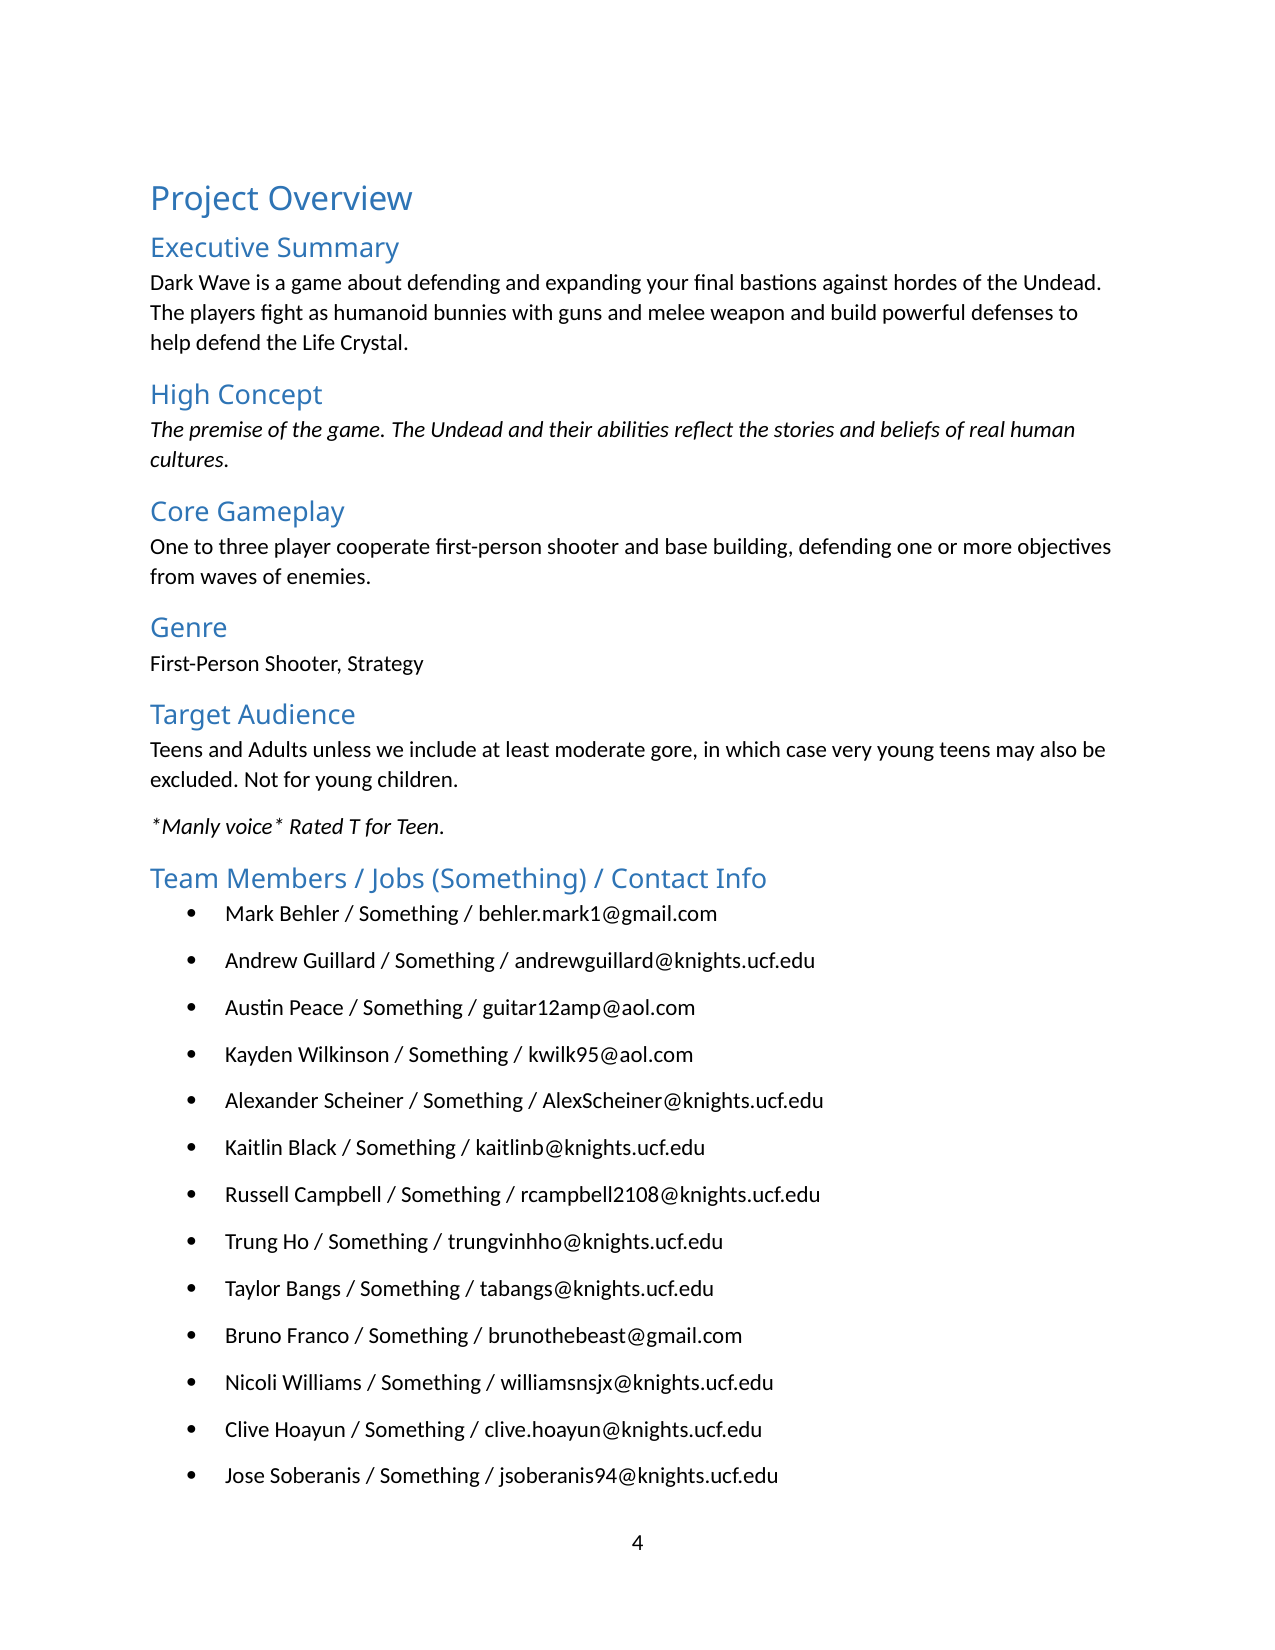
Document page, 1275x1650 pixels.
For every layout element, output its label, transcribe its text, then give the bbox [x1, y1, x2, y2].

list Andrew Guillard / Something / andrewguillard@knights.ucf.edu [187, 946, 1125, 974]
list Clive Hoayun / Something / clive.hoayun@knights.ucf.edu [187, 1415, 1125, 1443]
text One to three player cooperate first-person shooter and base building, defending one or more objectives from waves of enemies. [150, 532, 1125, 590]
text *Manly voice* Rated T for Teen. [150, 812, 1125, 841]
subtitle Target Audience [150, 696, 1125, 732]
list Bruno Franco / Something / brunothebeast@gmail.com [187, 1321, 1125, 1349]
list Russell Campbell / Something / rcampbell2108@knights.ucf.edu [187, 1180, 1125, 1208]
list Nicoli Williams / Something / williamsnsjx@knights.ucf.edu [187, 1368, 1125, 1396]
text The premise of the game. The Undead and their abilities reflect the stories and beliefs of real human cultures. [150, 415, 1125, 473]
list Kayden Wilkinson / Something / kwilk95@aol.com [187, 1040, 1125, 1068]
subtitle Genre [150, 609, 1125, 646]
list Mark Behler / Something / behler.mark1@gmail.com [187, 899, 1125, 927]
list Trung Ho / Something / trungvinhho@knights.ucf.edu [187, 1227, 1125, 1255]
list Alexander Scheiner / Something / AlexScheiner@knights.ucf.edu [187, 1087, 1125, 1115]
text First-Person Shooter, Strategy [150, 649, 1125, 677]
subtitle Core Gameplay [150, 492, 1125, 529]
subtitle Team Members / Jobs (Something) / Contact Info [150, 859, 1125, 896]
list Kaitlin Black / Something / kaitlinb@knights.ucf.edu [187, 1133, 1125, 1162]
list Taylor Bangs / Something / tabangs@knights.ucf.edu [187, 1274, 1125, 1302]
list Austin Peace / Something / guitar12amp@aol.com [187, 993, 1125, 1021]
list Jose Soberanis / Something / jsoberanis94@knights.ucf.edu [187, 1462, 1125, 1490]
subtitle Executive Summary [150, 228, 1125, 265]
subtitle High Concept [150, 375, 1125, 412]
text Dark Wave is a game about defending and expanding your final bastions against hordes of the Undead. The players fight as humanoid bunnies with guns and melee weapon and build powerful defenses to help defend the Life Crystal. [150, 268, 1125, 356]
text Teens and Adults unless we include at least moderate gore, in which case very young teens may also be excluded. Not for young children. [150, 735, 1125, 794]
subtitle Project Overview [150, 175, 1125, 220]
